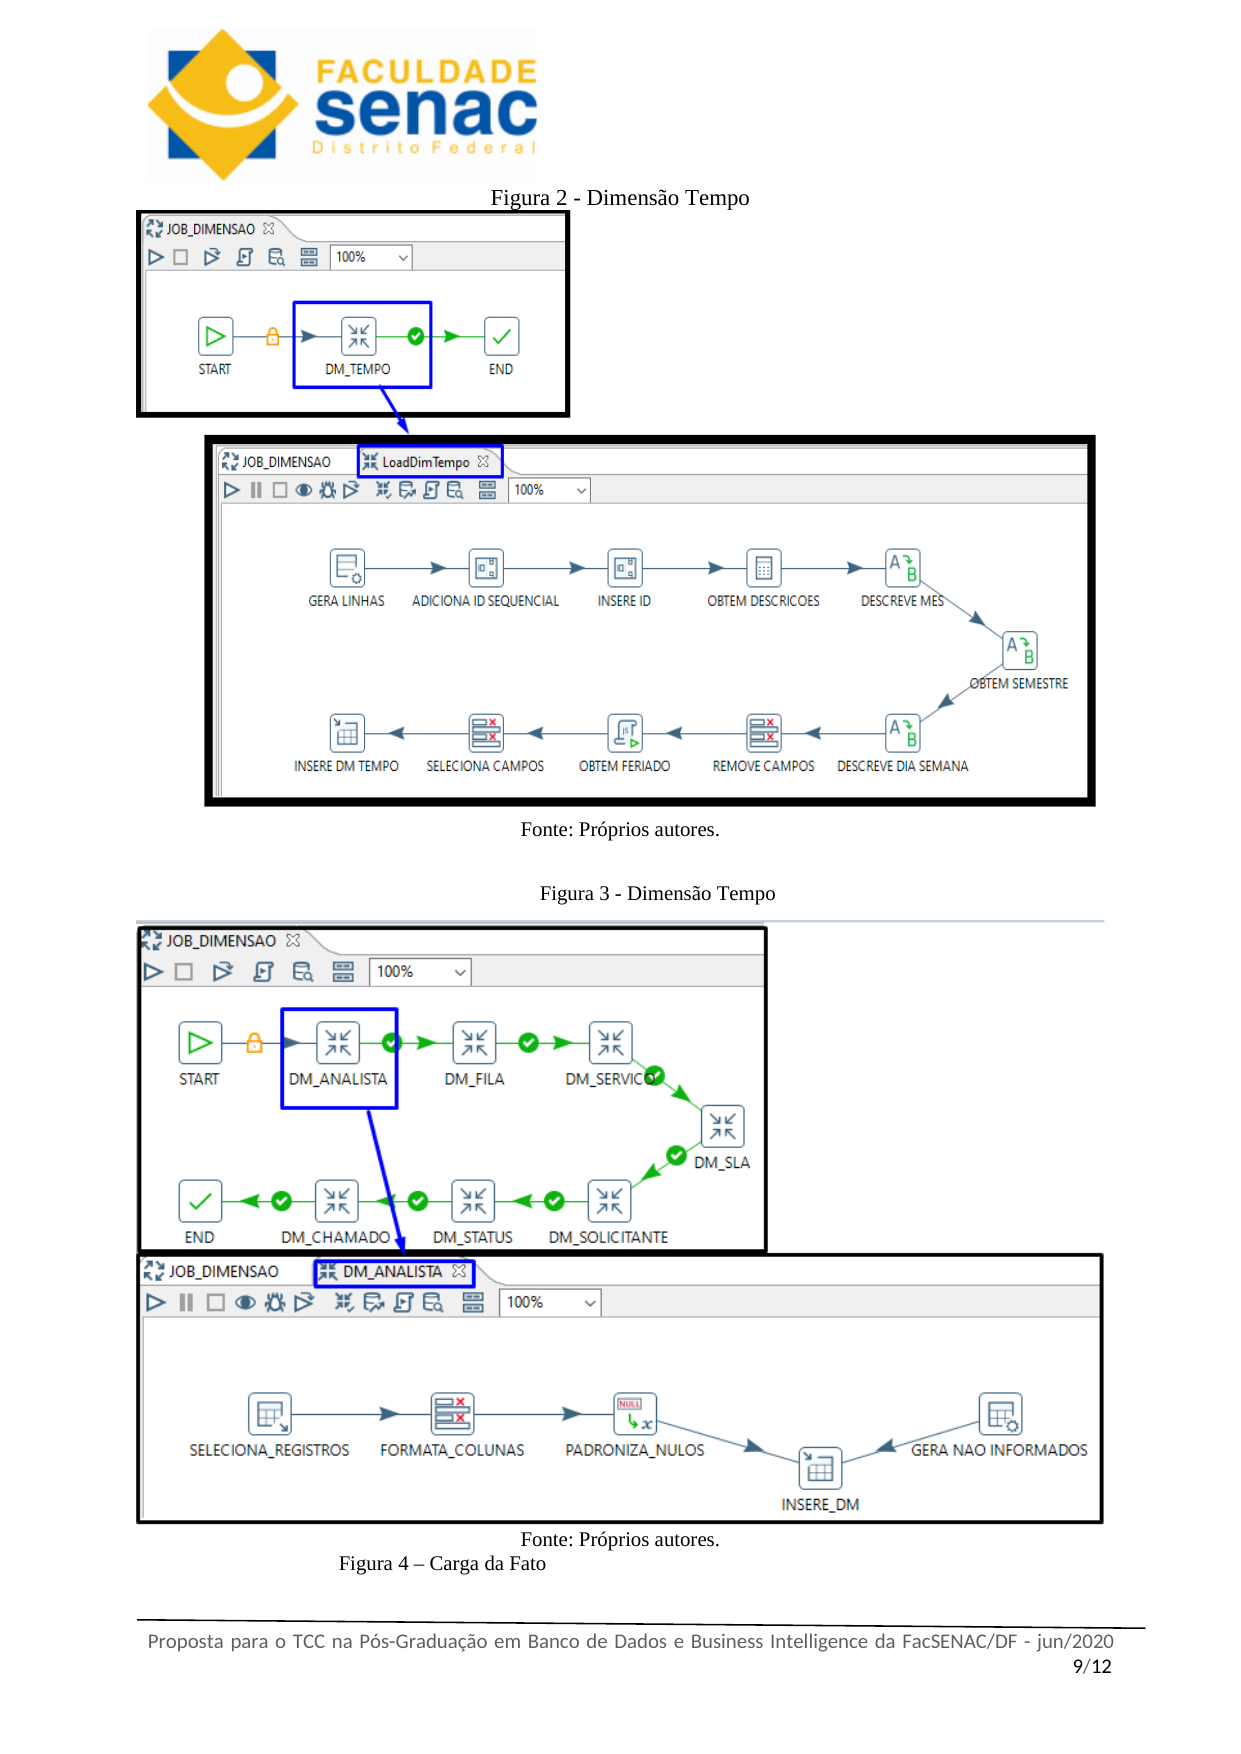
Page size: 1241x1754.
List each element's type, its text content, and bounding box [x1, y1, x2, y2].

text Figura 2 - Dimensão Tempo [118, 184, 1122, 210]
text Figura 3 - Dimensão Tempo [193, 881, 1122, 905]
picture [135, 920, 1105, 1528]
text Figura 4 – Carga da Fato [193, 1551, 1122, 1575]
picture [135, 210, 1105, 817]
picture [147, 29, 538, 182]
